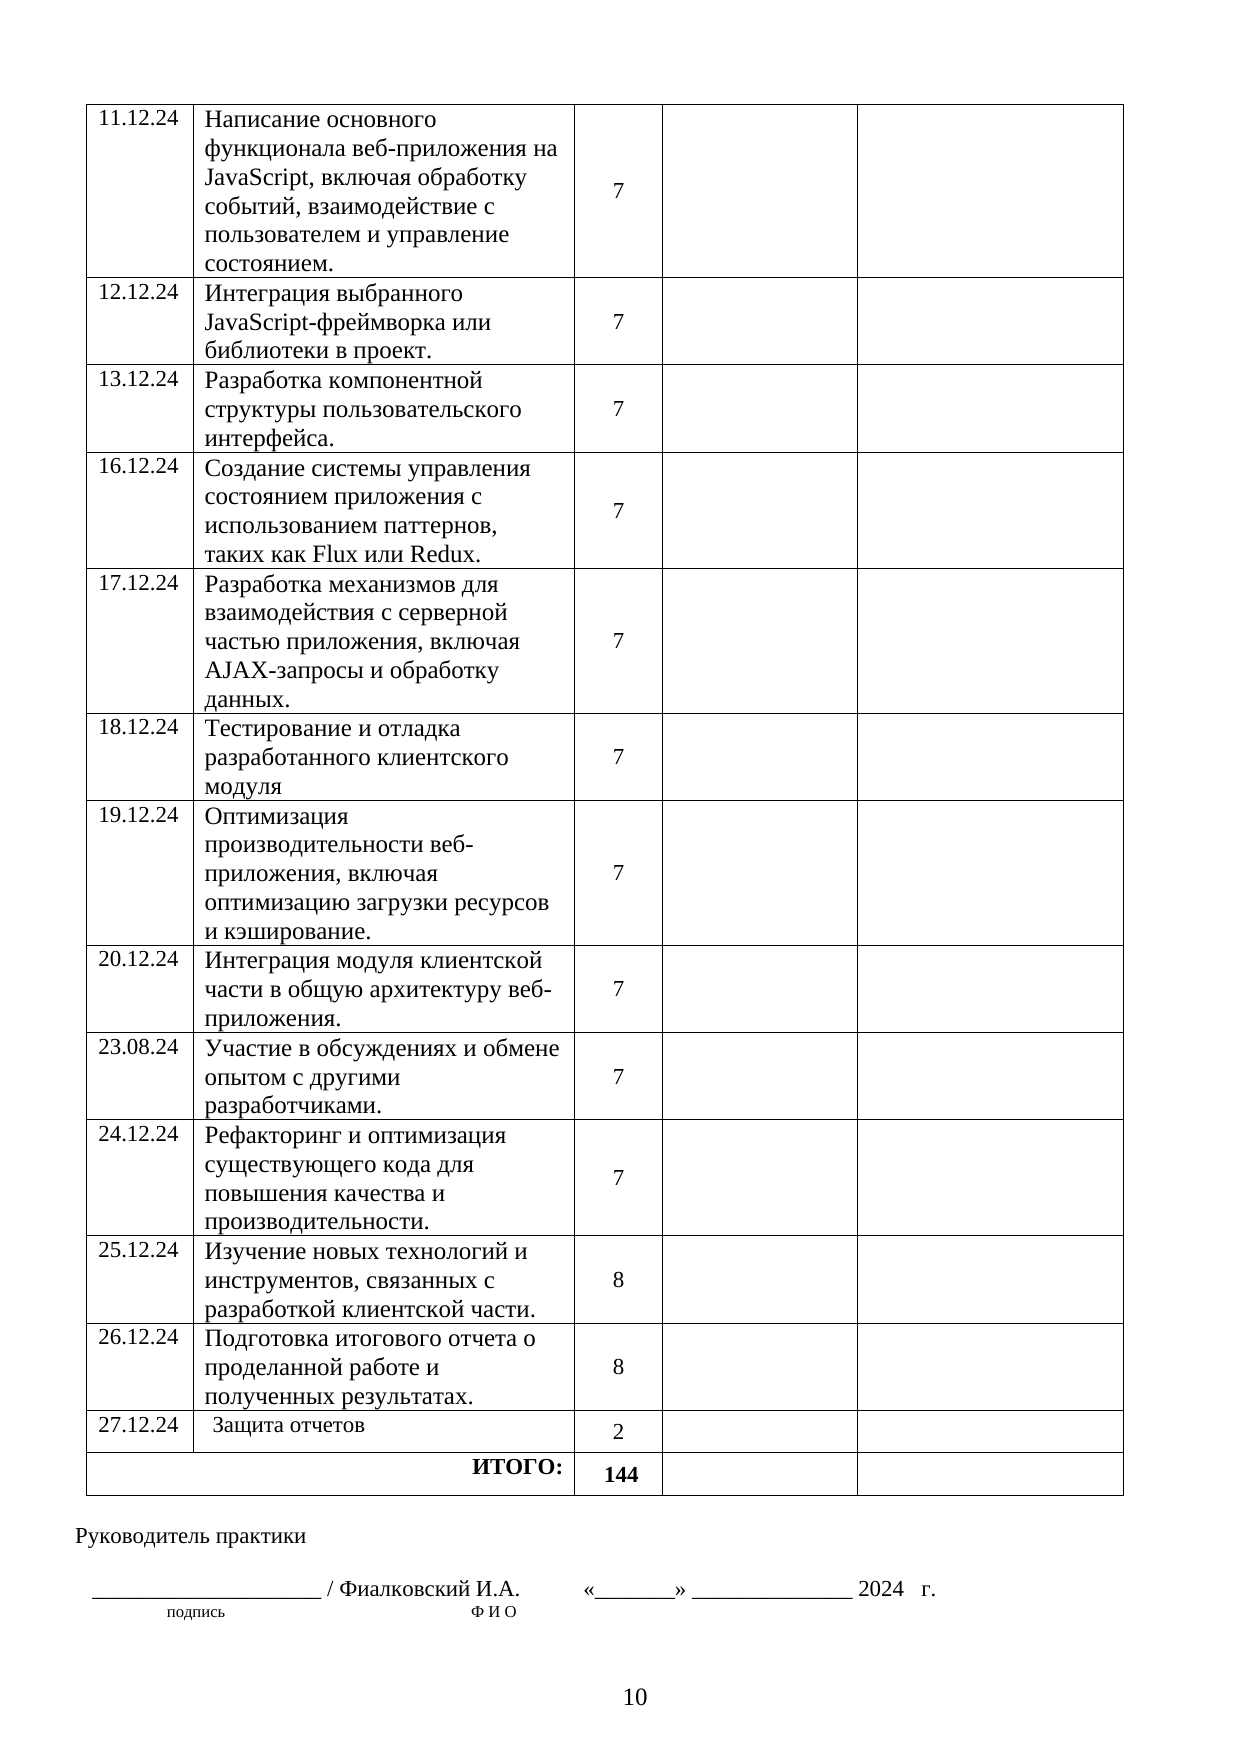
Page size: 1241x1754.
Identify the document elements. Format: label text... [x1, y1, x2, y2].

table_cell [663, 1453, 857, 1495]
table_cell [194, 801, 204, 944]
table_cell 26.12.24 [87, 1324, 193, 1410]
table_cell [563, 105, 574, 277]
table_cell 18.12.24 [87, 714, 193, 800]
table_cell ИТОГО: [87, 1453, 574, 1495]
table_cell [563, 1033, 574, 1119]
table_cell Защита отчетов [194, 1411, 574, 1452]
table_cell [858, 569, 1123, 712]
table_cell [858, 1236, 1123, 1322]
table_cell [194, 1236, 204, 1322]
table_cell [663, 1411, 857, 1452]
table_cell [858, 105, 1123, 277]
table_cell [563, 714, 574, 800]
table_cell 27.12.24 [87, 1411, 193, 1452]
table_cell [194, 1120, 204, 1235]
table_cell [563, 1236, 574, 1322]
table_cell 7 [575, 946, 662, 1032]
table_cell [663, 453, 857, 568]
table_cell 7 [575, 365, 662, 452]
table_cell 19.12.24 [87, 801, 193, 944]
table_cell 7 [575, 278, 662, 364]
table_cell [858, 1453, 1123, 1495]
table_cell [663, 946, 857, 1032]
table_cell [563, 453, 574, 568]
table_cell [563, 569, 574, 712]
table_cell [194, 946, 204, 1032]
table_cell [663, 1120, 857, 1235]
table_cell [663, 1236, 857, 1322]
table_cell [858, 714, 1123, 800]
table_cell [858, 801, 1123, 944]
table_cell [858, 1324, 1123, 1410]
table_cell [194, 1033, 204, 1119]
table_cell [663, 1324, 857, 1410]
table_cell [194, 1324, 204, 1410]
table_cell [663, 278, 857, 364]
table_cell 17.12.24 [87, 569, 193, 712]
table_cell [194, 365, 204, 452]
table_cell [858, 365, 1123, 452]
table_cell 7 [575, 453, 662, 568]
table_cell [858, 1411, 1123, 1452]
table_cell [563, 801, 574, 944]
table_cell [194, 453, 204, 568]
table_cell [663, 105, 857, 277]
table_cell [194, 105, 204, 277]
table_cell 7 [575, 1120, 662, 1235]
table_cell 12.12.24 [87, 278, 193, 364]
table_cell 16.12.24 [87, 453, 193, 568]
table_cell 7 [575, 1033, 662, 1119]
table_cell 11.12.24 [87, 105, 193, 277]
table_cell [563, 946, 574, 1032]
table_cell 23.08.24 [87, 1033, 193, 1119]
table_cell [858, 1120, 1123, 1235]
table_cell 8 [575, 1324, 662, 1410]
table_cell 13.12.24 [87, 365, 193, 452]
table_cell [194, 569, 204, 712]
text ____________________ / Фиалковский И.А. «_______» ______________ 2024 г. [75, 1575, 1209, 1601]
table_cell [858, 453, 1123, 568]
table_cell 8 [575, 1236, 662, 1322]
table_cell 7 [575, 569, 662, 712]
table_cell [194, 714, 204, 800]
table_cell 7 [575, 105, 662, 277]
table_cell 2 [575, 1411, 662, 1452]
text подпись Ф И О [75, 1601, 1209, 1621]
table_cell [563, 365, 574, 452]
table_cell [663, 569, 857, 712]
table_cell 144 [575, 1453, 662, 1495]
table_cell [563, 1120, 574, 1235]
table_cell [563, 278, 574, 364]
table_cell [663, 801, 857, 944]
table_cell 24.12.24 [87, 1120, 193, 1235]
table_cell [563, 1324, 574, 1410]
table_cell [858, 946, 1123, 1032]
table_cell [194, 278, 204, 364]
table_cell [663, 365, 857, 452]
table_cell 20.12.24 [87, 946, 193, 1032]
table_cell 7 [575, 801, 662, 944]
text Руководитель практики [75, 1522, 1209, 1549]
table_cell [663, 1033, 857, 1119]
table_cell [858, 1033, 1123, 1119]
table_cell 7 [575, 714, 662, 800]
table_cell [858, 278, 1123, 364]
table_cell 25.12.24 [87, 1236, 193, 1322]
table_cell [663, 714, 857, 800]
